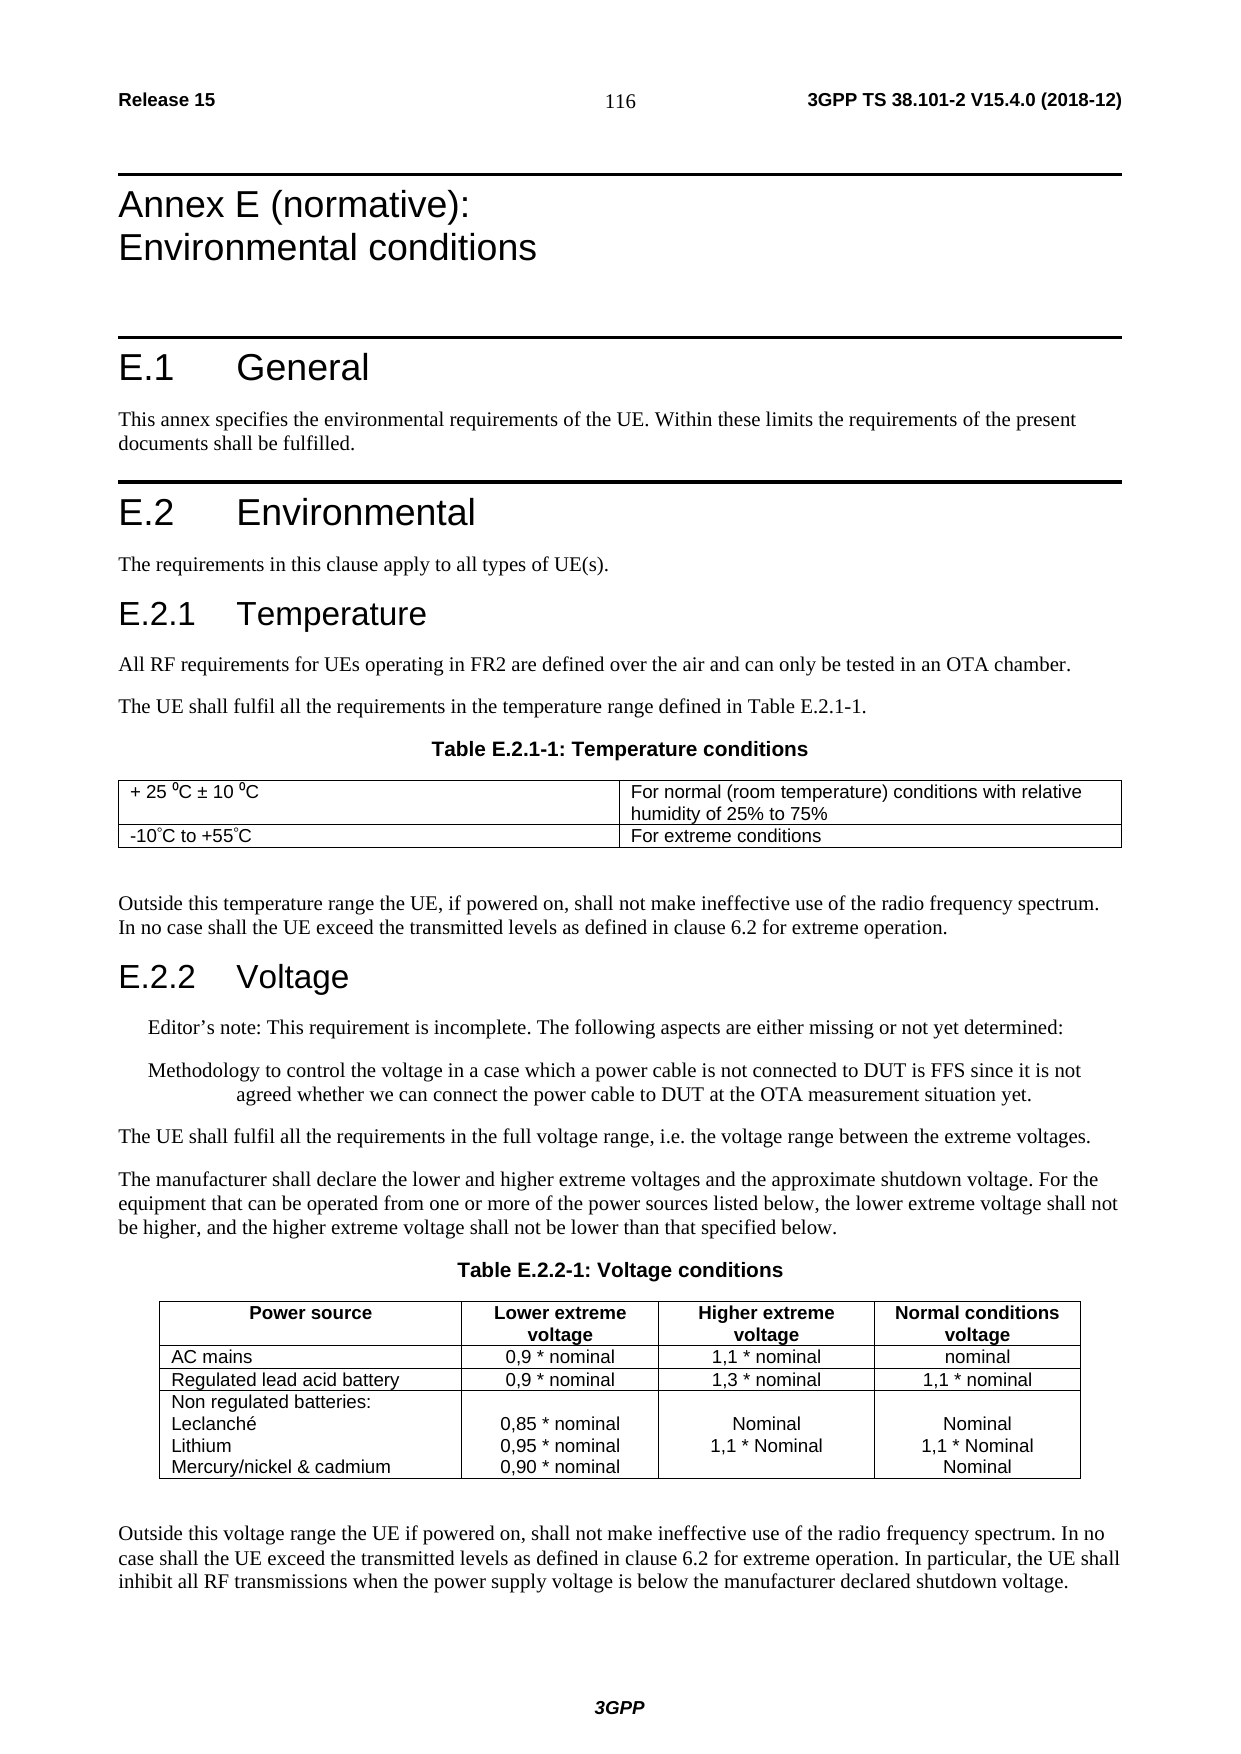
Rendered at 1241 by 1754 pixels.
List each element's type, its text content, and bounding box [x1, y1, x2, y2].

text Outside this voltage range the UE if powered on, shall not make ineffective use of the radio frequency spectrum. In no case shall the UE exceed the transmitted levels as defined in clause 6.2 for extreme operation. In particular, the UE shall inhibit all RF transmissions when the power supply voltage is below the manufacturer declared shutdown voltage. [118, 1521, 1122, 1593]
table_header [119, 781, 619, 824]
text Table E.2.1-1: Temperature conditions [118, 737, 1122, 761]
text The UE shall fulfil all the requirements in the full voltage range, i.e. the voltage range between the extreme voltages. [118, 1124, 1122, 1148]
subtitle E.1 General [118, 339, 1122, 388]
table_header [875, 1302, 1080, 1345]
text The requirements in this clause apply to all types of UE(s). [118, 552, 1122, 576]
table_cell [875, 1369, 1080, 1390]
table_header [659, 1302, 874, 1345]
text Editor’s note: This requirement is incomplete. The following aspects are either missing or not yet determined: [148, 1015, 1122, 1039]
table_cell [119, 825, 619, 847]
text Methodology to control the voltage in a case which a power cable is not connected to DUT is FFS since it is not agreed whether we can connect the power cable to DUT at the OTA measurement situation yet. [148, 1057, 1122, 1106]
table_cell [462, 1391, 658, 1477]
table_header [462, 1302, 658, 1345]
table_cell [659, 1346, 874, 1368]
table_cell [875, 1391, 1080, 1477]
text All RF requirements for UEs operating in FR2 are defined over the air and can only be tested in an OTA chamber. [118, 652, 1122, 676]
text The manufacturer shall declare the lower and higher extreme voltages and the approximate shutdown voltage. For the equipment that can be operated from one or more of the power sources listed below, the lower extreme voltage shall not be higher, and the higher extreme voltage shall not be lower than that specified below. [118, 1167, 1122, 1239]
text This annex specifies the environmental requirements of the UE. Within these limits the requirements of the present documents shall be fulfilled. [118, 407, 1122, 455]
text Table E.2.2-1: Voltage conditions [118, 1258, 1122, 1282]
subtitle E.2.2 Voltage [118, 957, 1122, 996]
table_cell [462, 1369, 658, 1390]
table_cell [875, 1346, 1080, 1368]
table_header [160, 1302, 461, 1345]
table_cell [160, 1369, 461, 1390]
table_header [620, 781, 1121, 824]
subtitle Annex E (normative): Environmental conditions [118, 176, 1122, 268]
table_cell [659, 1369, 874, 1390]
text The UE shall fulfil all the requirements in the temperature range defined in Table E.2.1-1. [118, 694, 1122, 718]
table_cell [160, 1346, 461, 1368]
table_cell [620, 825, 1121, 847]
text Outside this temperature range the UE, if powered on, shall not make ineffective use of the radio frequency spectrum. In no case shall the UE exceed the transmitted levels as defined in clause 6.2 for extreme operation. [118, 891, 1122, 939]
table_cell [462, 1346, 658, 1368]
subtitle E.2.1 Temperature [118, 594, 1122, 633]
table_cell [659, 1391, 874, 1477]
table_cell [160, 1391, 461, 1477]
subtitle E.2 Environmental [118, 484, 1122, 533]
